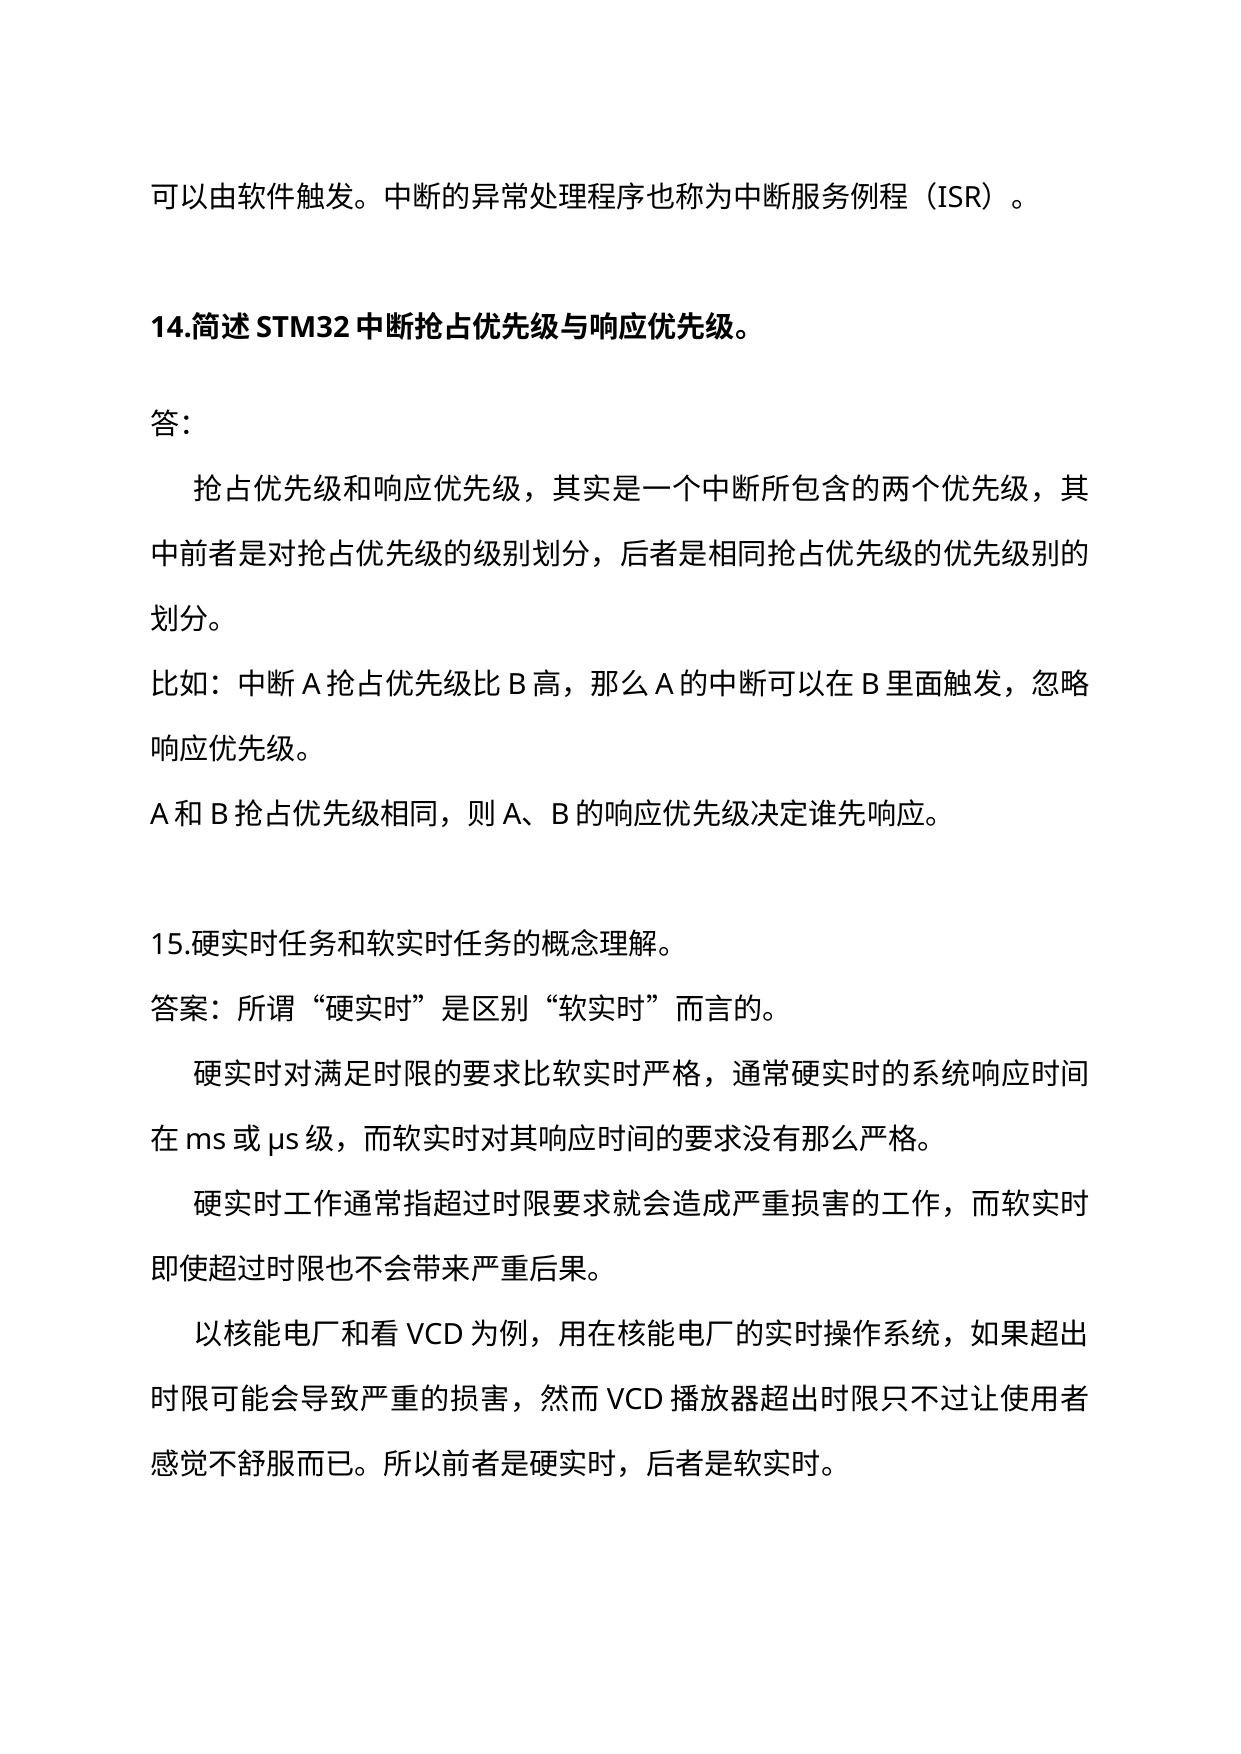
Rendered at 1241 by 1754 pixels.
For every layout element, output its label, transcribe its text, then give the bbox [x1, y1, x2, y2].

text 答： [150, 389, 1090, 454]
text A和B抢占优先级相同，则A、B的响应优先级决定谁先响应。 [150, 779, 1090, 844]
text 抢占优先级和响应优先级，其实是一个中断所包含的两个优先级，其中前者是对抢占优先级的级别划分，后者是相同抢占优先级的优先级别的划分。 [150, 454, 1090, 649]
text 硬实时工作通常指超过时限要求就会造成严重损害的工作，而软实时即使超过时限也不会带来严重后果。 [150, 1169, 1090, 1299]
text 比如：中断A抢占优先级比B高，那么A的中断可以在B里面触发，忽略响应优先级。 [150, 649, 1090, 779]
text 14.简述STM32中断抢占优先级与响应优先级。 [150, 292, 1090, 357]
text 15.硬实时任务和软实时任务的概念理解。 [150, 909, 1090, 974]
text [150, 162, 1090, 227]
text 以核能电厂和看VCD为例，用在核能电厂的实时操作系统，如果超出时限可能会导致严重的损害，然而VCD播放器超出时限只不过让使用者感觉不舒服而已。所以前者是硬实时，后者是软实时。 [150, 1299, 1090, 1494]
text 硬实时对满足时限的要求比软实时严格，通常硬实时的系统响应时间在ms或μs级，而软实时对其响应时间的要求没有那么严格。 [150, 1039, 1090, 1169]
text 答案：所谓“硬实时”是区别“软实时”而言的。 [150, 974, 1090, 1039]
